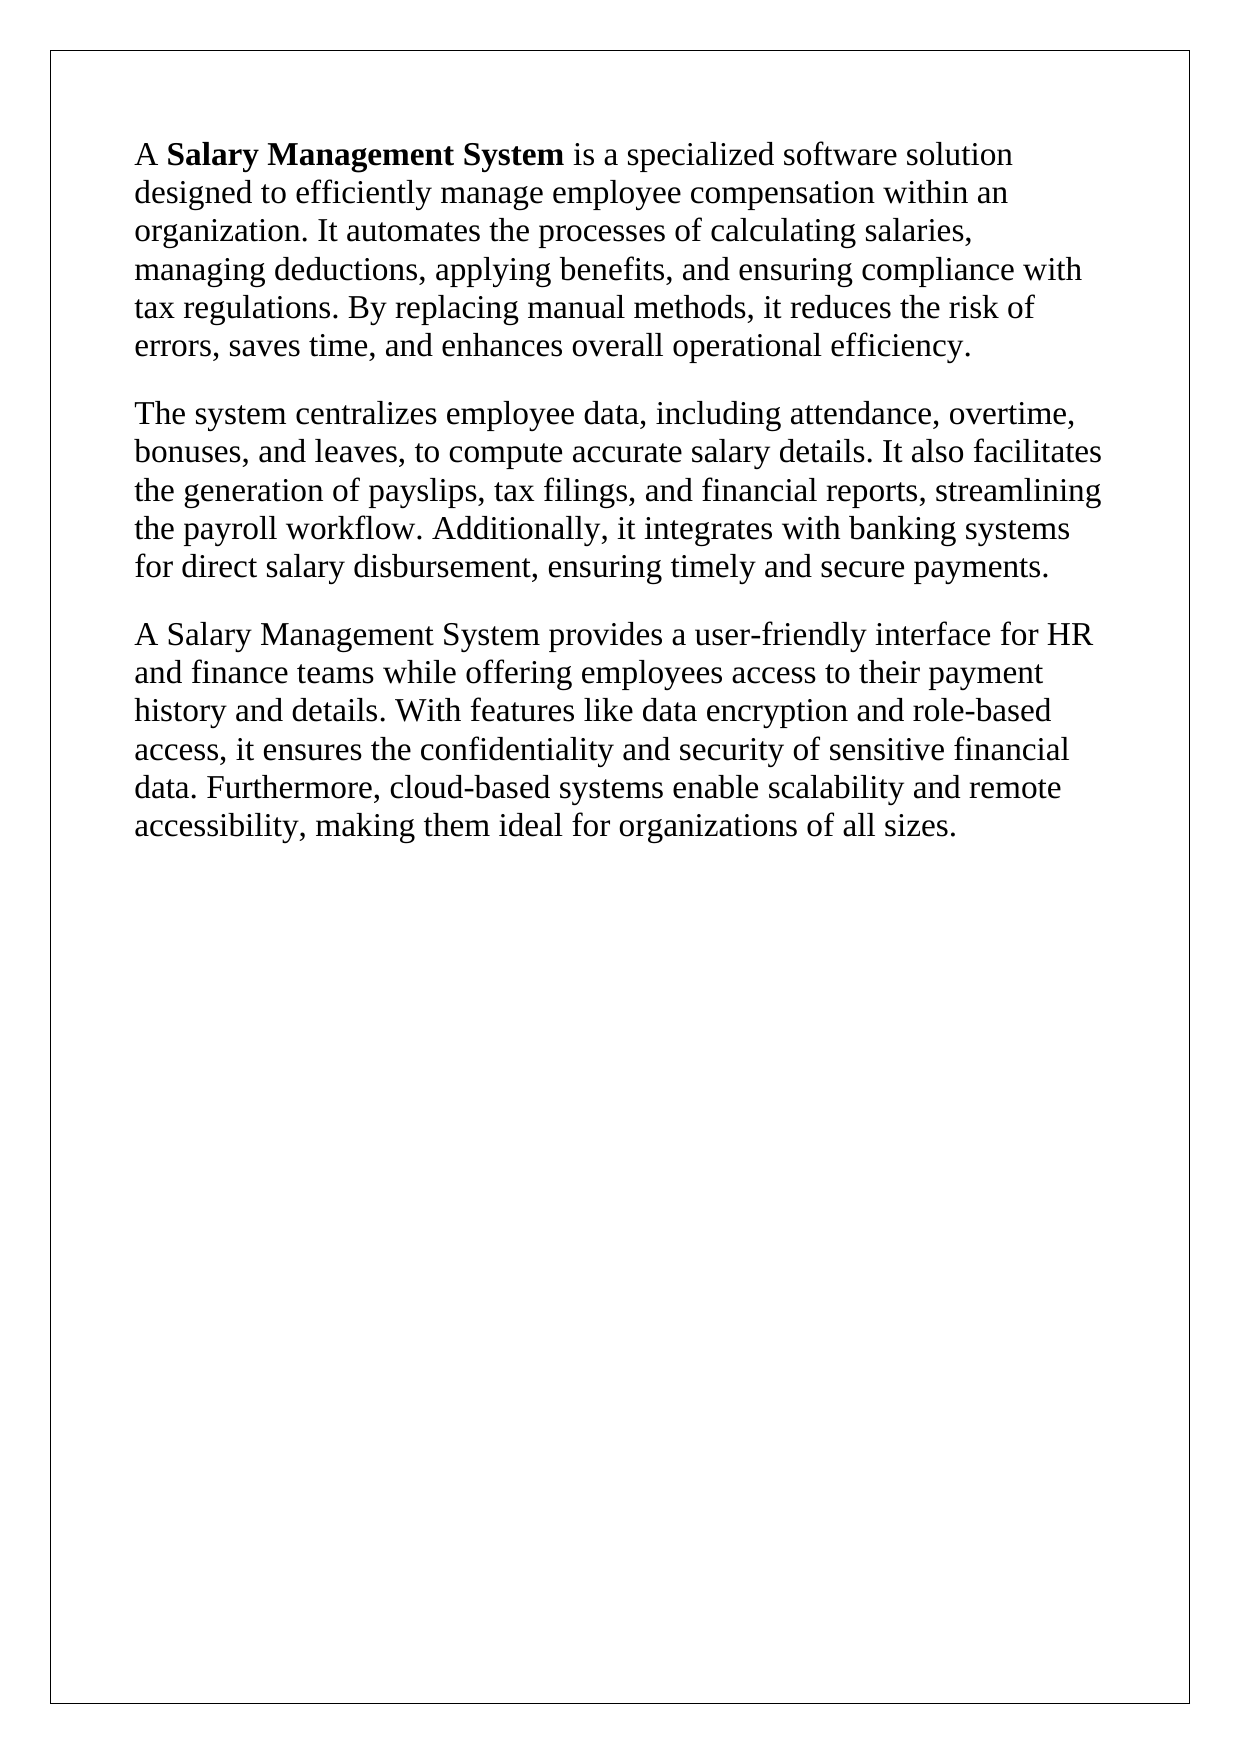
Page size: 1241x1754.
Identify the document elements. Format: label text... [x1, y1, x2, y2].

text A Salary Management System provides a user-friendly interface for HR and finance teams while offering employees access to their payment history and details. With features like data encryption and role-based access, it ensures the confidentiality and security of sensitive financial data. Furthermore, cloud-based systems enable scalability and remote accessibility, making them ideal for organizations of all sizes. [134, 614, 1106, 844]
text The system centralizes employee data, including attendance, overtime, bonuses, and leaves, to compute accurate salary details. It also facilitates the generation of payslips, tax filings, and financial reports, streamlining the payroll workflow. Additionally, it integrates with banking systems for direct salary disbursement, ensuring timely and secure payments. [134, 393, 1106, 585]
text A Salary Management System is a specialized software solution designed to efficiently manage employee compensation within an organization. It automates the processes of calculating salaries, managing deductions, applying benefits, and ensuring compliance with tax regulations. By replacing manual methods, it reduces the risk of errors, saves time, and enhances overall operational efficiency. [134, 134, 1106, 364]
